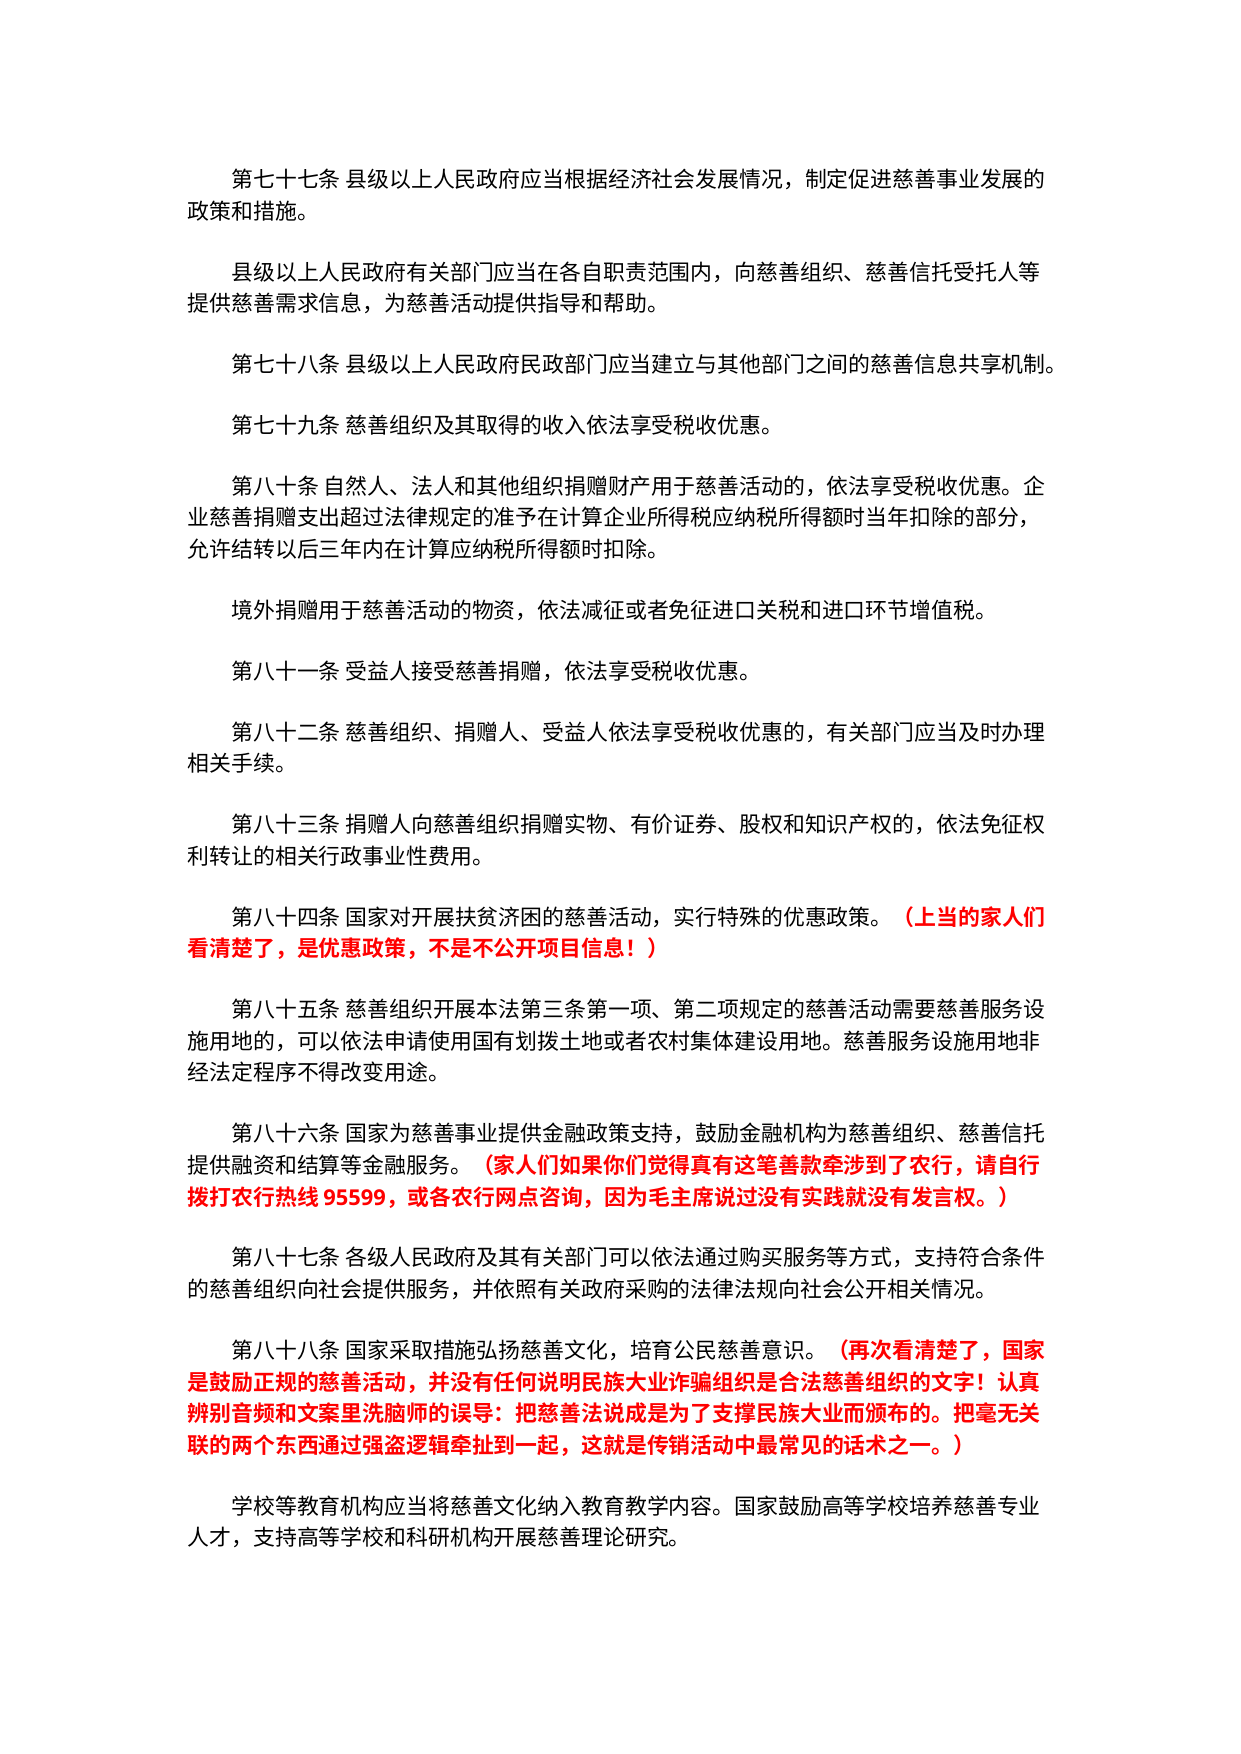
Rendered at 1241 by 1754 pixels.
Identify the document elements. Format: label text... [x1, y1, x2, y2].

text 第八十一条 受益人接受慈善捐赠，依法享受税收优惠。 [187, 654, 1053, 685]
text 境外捐赠用于慈善活动的物资，依法减征或者免征进口关税和进口环节增值税。 [187, 593, 1053, 624]
text 第七十九条 慈善组织及其取得的收入依法享受税收优惠。 [187, 408, 1053, 439]
text 县级以上人民政府有关部门应当在各自职责范围内，向慈善组织、慈善信托受托人等提供慈善需求信息，为慈善活动提供指导和帮助。 [187, 254, 1053, 318]
text 学校等教育机构应当将慈善文化纳入教育教学内容。国家鼓励高等学校培养慈善专业人才，支持高等学校和科研机构开展慈善理论研究。 [187, 1489, 1053, 1552]
text 第八十三条 捐赠人向慈善组织捐赠实物、有价证券、股权和知识产权的，依法免征权利转让的相关行政事业性费用。 [187, 807, 1053, 870]
text 第八十条 自然人、法人和其他组织捐赠财产用于慈善活动的，依法享受税收优惠。企业慈善捐赠支出超过法律规定的准予在计算企业所得税应纳税所得额时当年扣除的部分，允许结转以后三年内在计算应纳税所得额时扣除。 [187, 469, 1053, 564]
text 第八十七条 各级人民政府及其有关部门可以依法通过购买服务等方式，支持符合条件的慈善组织向社会提供服务，并依照有关政府采购的法律法规向社会公开相关情况。 [187, 1240, 1053, 1304]
text 第八十二条 慈善组织、捐赠人、受益人依法享受税收优惠的，有关部门应当及时办理相关手续。 [187, 714, 1053, 778]
text 第七十八条 县级以上人民政府民政部门应当建立与其他部门之间的慈善信息共享机制。 [187, 347, 1053, 379]
text 第八十五条 慈善组织开展本法第三条第一项、第二项规定的慈善活动需要慈善服务设施用地的，可以依法申请使用国有划拨土地或者农村集体建设用地。慈善服务设施用地非经法定程序不得改变用途。 [187, 992, 1053, 1087]
text 第八十六条 国家为慈善事业提供金融政策支持，鼓励金融机构为慈善组织、慈善信托提供融资和结算等金融服务。（家人们如果你们觉得真有这笔善款牵涉到了农行，请自行拨打农行热线95599，或各农行网点咨询，因为毛主席说过没有实践就没有发言权。） [187, 1116, 1053, 1211]
text 第八十四条 国家对开展扶贫济困的慈善活动，实行特殊的优惠政策。（上当的家人们看清楚了，是优惠政策，不是不公开项目信息！） [187, 899, 1053, 963]
text 第七十七条 县级以上人民政府应当根据经济社会发展情况，制定促进慈善事业发展的政策和措施。 [187, 162, 1053, 225]
text 第八十八条 国家采取措施弘扬慈善文化，培育公民慈善意识。（再次看清楚了，国家是鼓励正规的慈善活动，并没有任何说明民族大业诈骗组织是合法慈善组织的文字！认真辨别音频和文案里洗脑师的误导：把慈善法说成是为了支撑民族大业而颁布的。把毫无关联的两个东西通过强盗逻辑牵扯到一起，这就是传销活动中最常见的话术之一。） [187, 1333, 1053, 1459]
